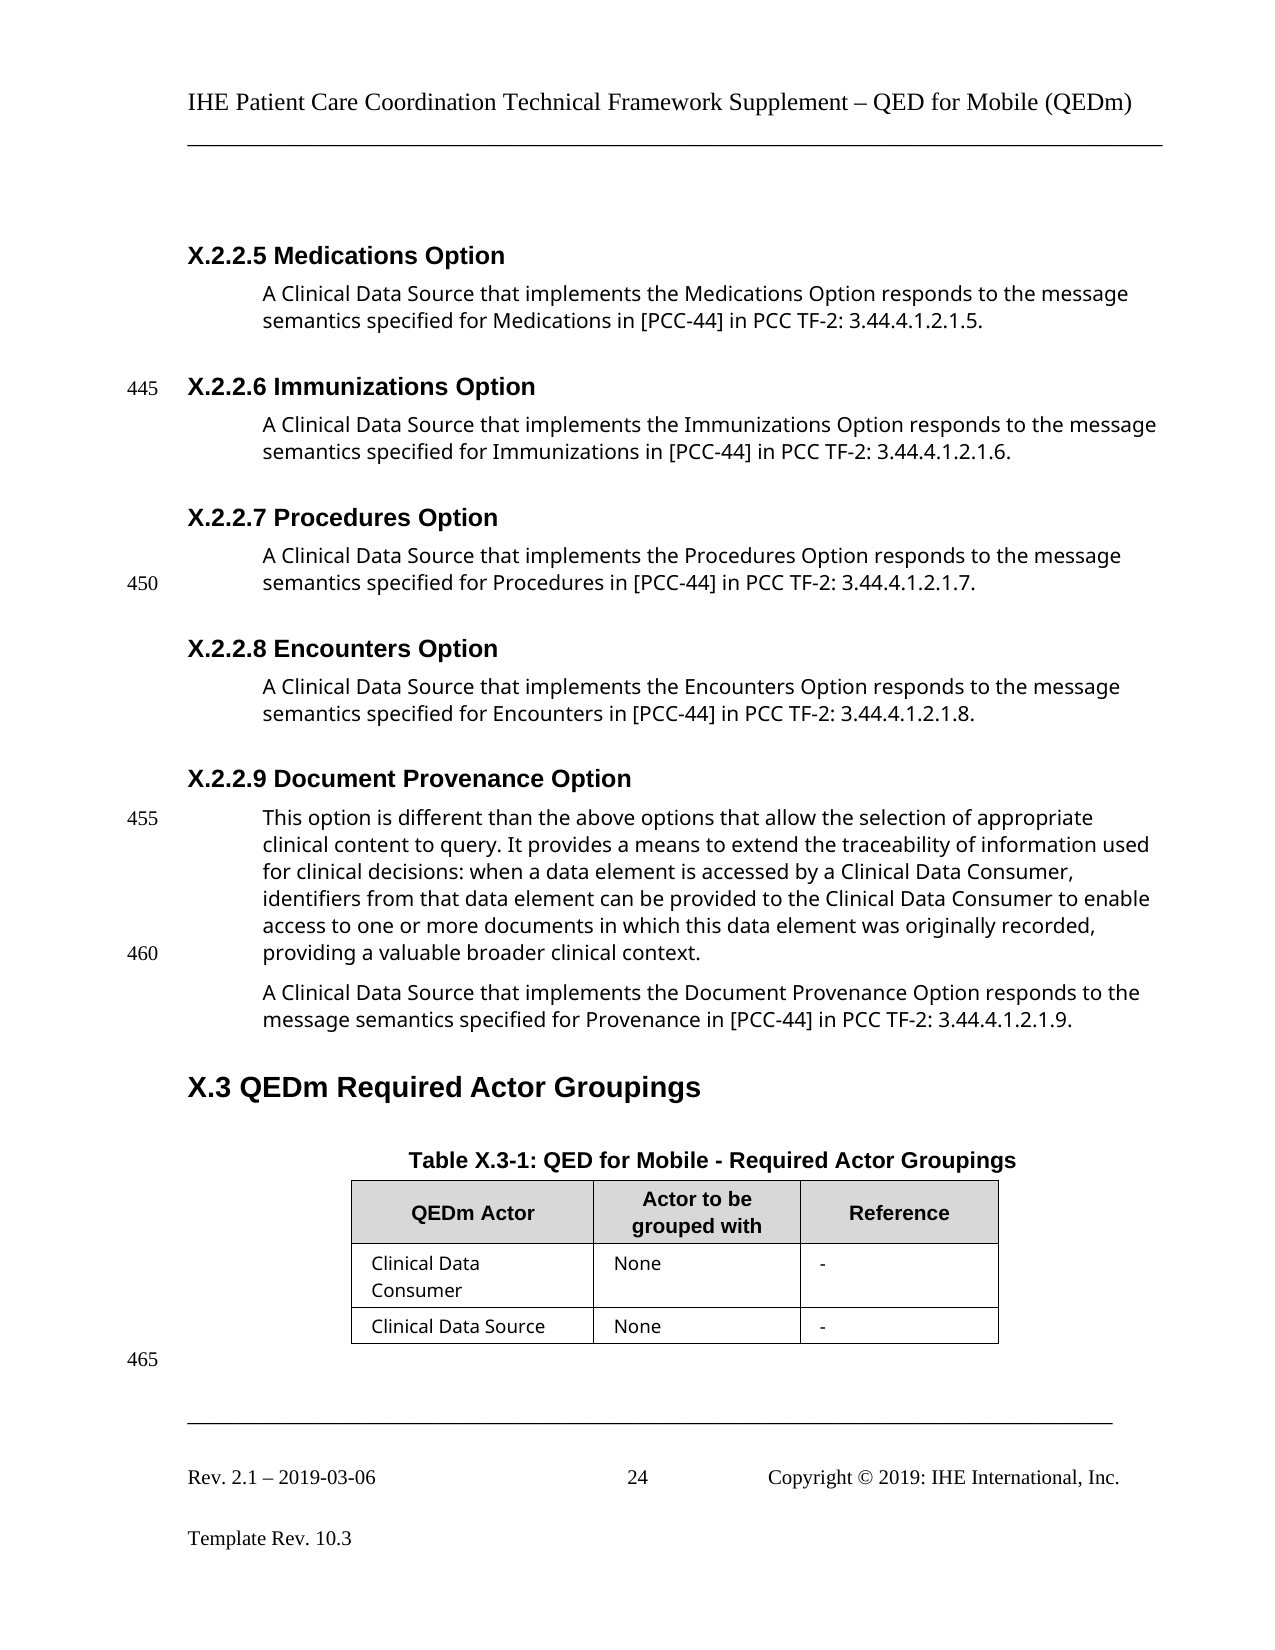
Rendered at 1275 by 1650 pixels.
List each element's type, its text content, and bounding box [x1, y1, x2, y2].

text A Clinical Data Source that implements the Document Provenance Option responds to the message semantics specified for Provenance in [PCC-44] in PCC TF-2: 3.44.4.1.2.1.9. [262, 979, 1162, 1033]
table_header Actor to be grouped with [594, 1181, 800, 1243]
text A Clinical Data Source that implements the Procedures Option responds to the message semantics specified for Procedures in [PCC-44] in PCC TF-2: 3.44.4.1.2.1.7. [262, 542, 1162, 596]
table_cell None [594, 1308, 800, 1343]
table_header Reference [801, 1181, 998, 1243]
table_cell - [801, 1244, 998, 1307]
title Table X.3-1: QED for Mobile - Required Actor Groupings [262, 1146, 1162, 1173]
text This option is different than the above options that allow the selection of appropriate clinical content to query. It provides a means to extend the traceability of information used for clinical decisions: when a data element is accessed by a Clinical Data Consumer, identifiers from that data element can be provided to the Clinical Data Consumer to enable access to one or more documents in which this data element was originally recorded, providing a valuable broader clinical context. [262, 804, 1162, 966]
table_header QEDm Actor [352, 1181, 593, 1243]
subtitle X.2.2.8 Encounters Option [187, 633, 1162, 662]
subtitle X.2.2.5 Medications Option [187, 241, 1162, 269]
table_cell Clinical Data Source [352, 1308, 593, 1343]
table_cell - [801, 1308, 998, 1343]
table_cell None [594, 1244, 800, 1307]
subtitle X.3 QEDm Required Actor Groupings [187, 1070, 1162, 1104]
table_cell Clinical Data Consumer [352, 1244, 593, 1307]
text A Clinical Data Source that implements the Encounters Option responds to the message semantics specified for Encounters in [PCC-44] in PCC TF-2: 3.44.4.1.2.1.8. [262, 673, 1162, 727]
subtitle X.2.2.9 Document Provenance Option [187, 764, 1162, 793]
subtitle X.2.2.6 Immunizations Option [187, 372, 1162, 400]
subtitle X.2.2.7 Procedures Option [187, 503, 1162, 531]
text A Clinical Data Source that implements the Medications Option responds to the message semantics specified for Medications in [PCC-44] in PCC TF-2: 3.44.4.1.2.1.5. [262, 280, 1162, 334]
text A Clinical Data Source that implements the Immunizations Option responds to the message semantics specified for Immunizations in [PCC-44] in PCC TF-2: 3.44.4.1.2.1.6. [262, 411, 1162, 465]
